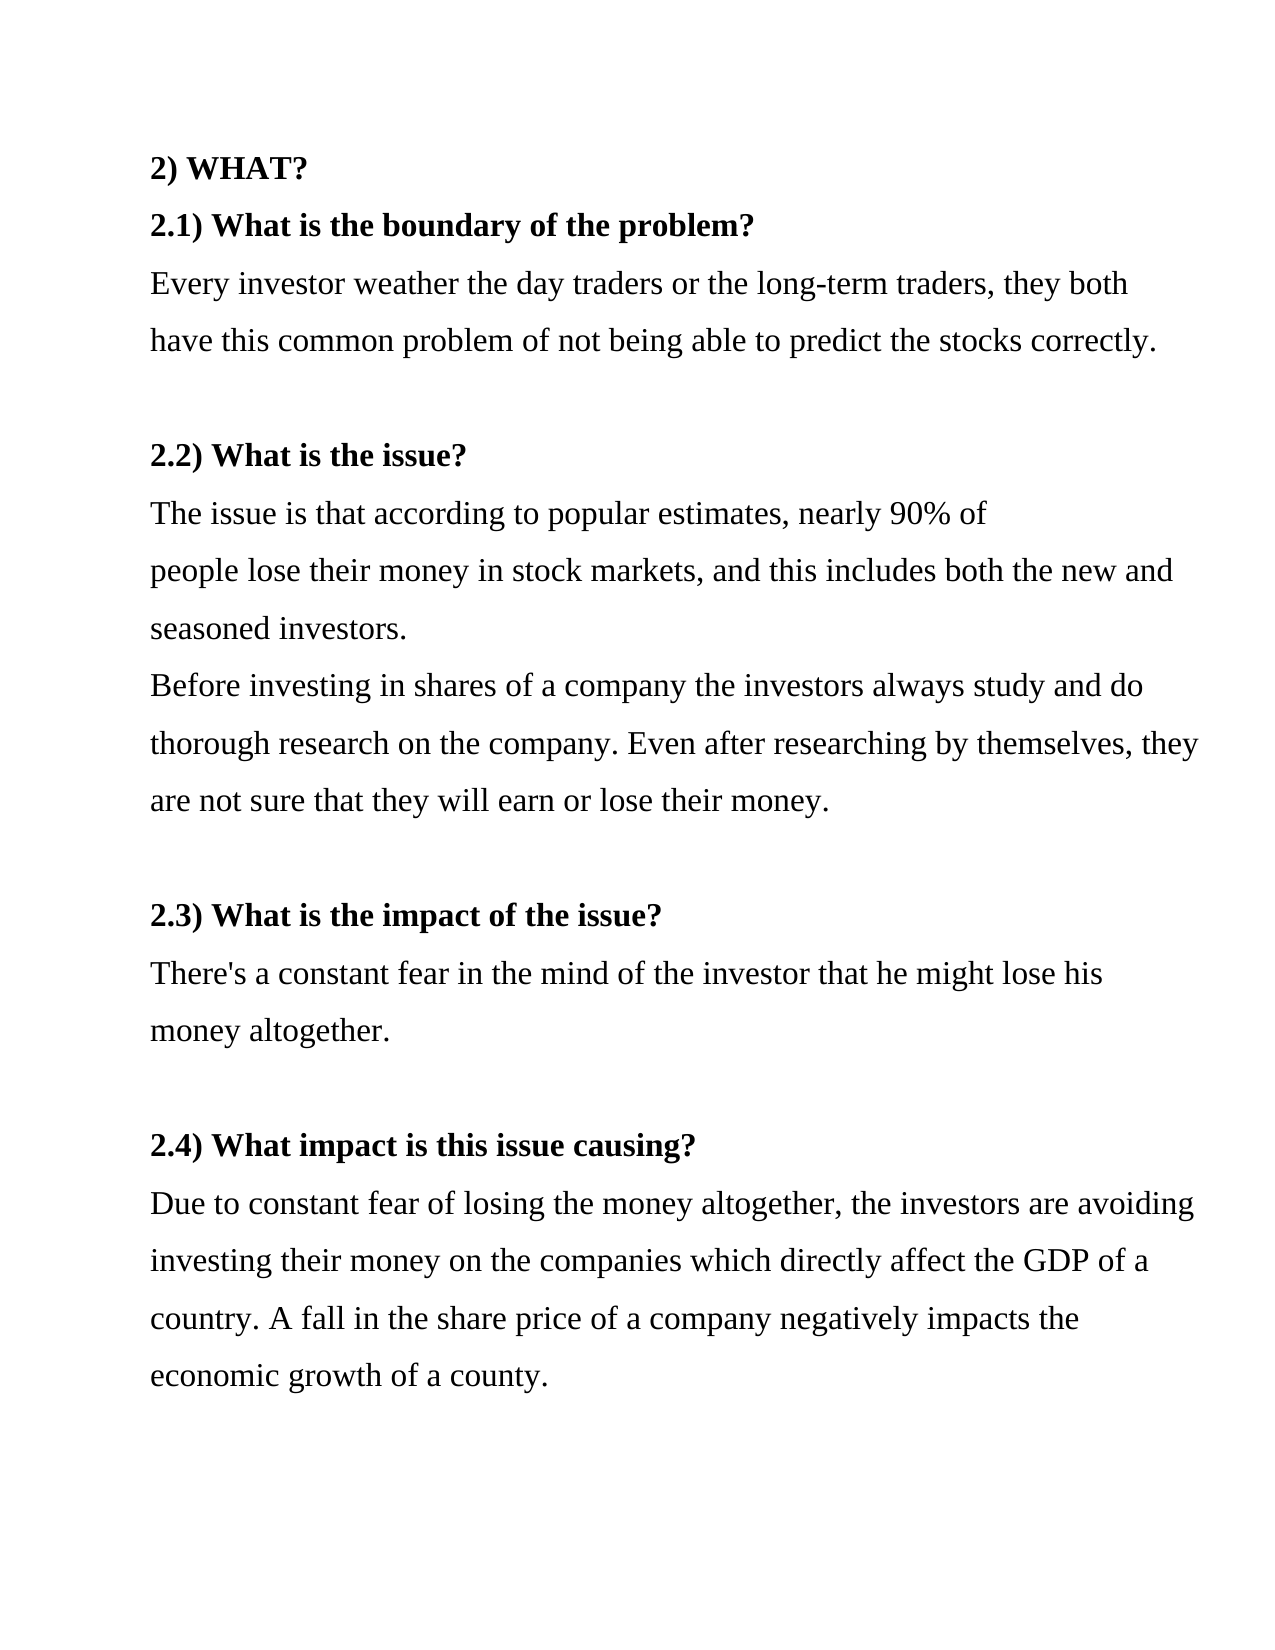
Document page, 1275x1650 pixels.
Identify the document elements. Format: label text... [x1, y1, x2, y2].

text 2.2) What is the issue? [150, 435, 1200, 474]
text 2.1) What is the boundary of the problem? [150, 205, 1200, 244]
text Every investor weather the day traders or the long-term traders, they both have this common problem of not being able to predict the stocks correctly. [150, 263, 1200, 359]
text 2.4) What impact is this issue causing? [150, 1125, 1200, 1164]
text 2.3) What is the impact of the issue? [150, 895, 1200, 934]
text The issue is that according to popular estimates, nearly 90% of people lose their money in stock markets, and this includes both the new and seasoned investors. [150, 493, 1200, 646]
text Due to constant fear of losing the money altogether, the investors are avoiding investing their money on the companies which directly affect the GDP of a country. A fall in the share price of a company negatively impacts the economic growth of a county. [150, 1183, 1200, 1394]
text There's a constant fear in the mind of the investor that he might lose his money altogether. [150, 953, 1200, 1049]
text 2) WHAT? [150, 148, 1200, 186]
text Before investing in shares of a company the investors always study and do thorough research on the company. Even after researching by themselves, they are not sure that they will earn or lose their money. [150, 665, 1200, 819]
